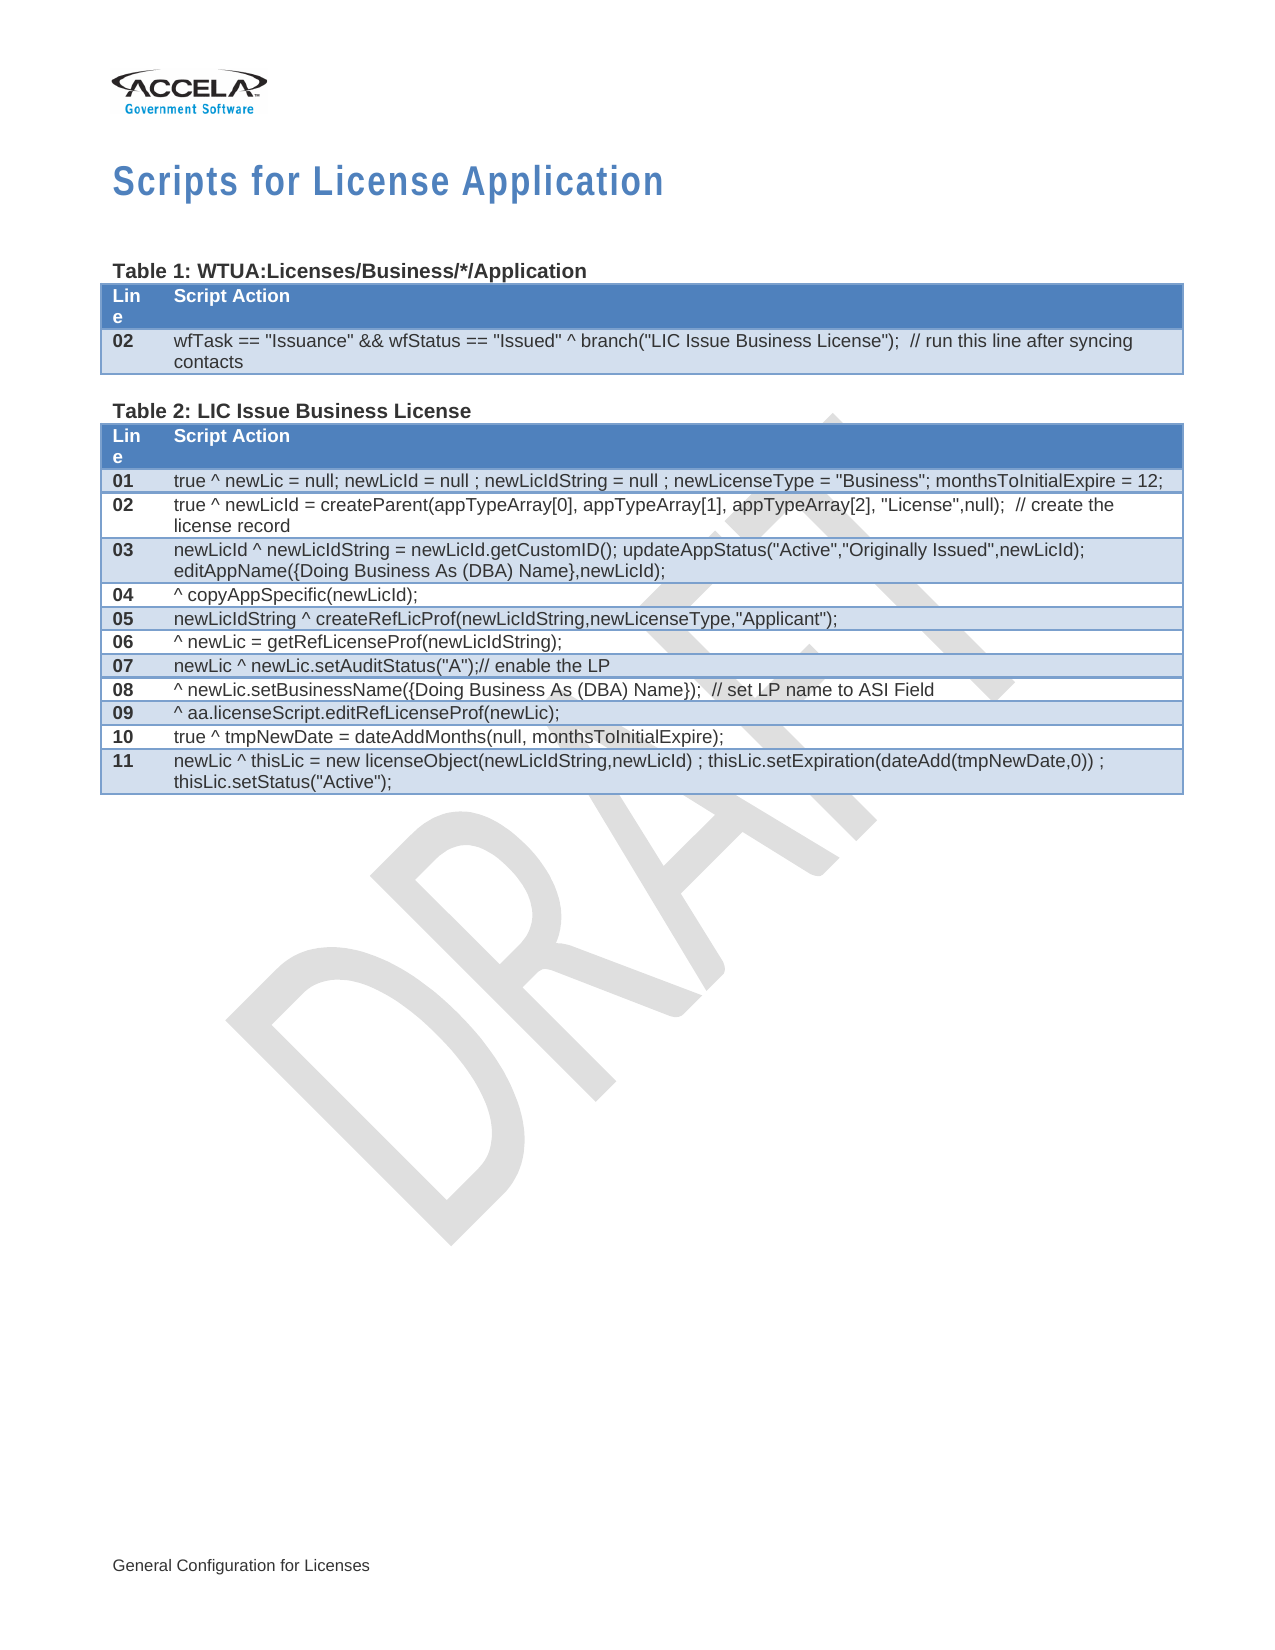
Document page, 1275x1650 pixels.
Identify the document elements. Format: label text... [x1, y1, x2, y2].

table_cell 01 [102, 470, 162, 491]
table_cell 10 [102, 726, 162, 747]
table_cell 11 [102, 750, 162, 793]
text Table 1: WTUA:Licenses/Business/*/Application [112, 258, 1172, 282]
subtitle Scripts for License Application [112, 156, 1172, 204]
table_cell true ^ newLicId = createParent(appTypeArray[0], appTypeArray[1], appTypeArray[2], "License",null); // create the license record [162, 494, 1182, 537]
table_header Line [102, 285, 162, 328]
table_cell 02 [102, 330, 162, 373]
table_cell 02 [102, 494, 162, 537]
table_cell 09 [102, 702, 162, 724]
table_cell ^ newLic.setBusinessName({Doing Business As (DBA) Name}); // set LP name to ASI Field [162, 679, 1182, 700]
table_cell true ^ newLic = null; newLicId = null ; newLicIdString = null ; newLicenseType = "Business"; monthsToInitialExpire = 12; [162, 470, 1182, 491]
table_cell newLic ^ newLic.setAuditStatus("A");// enable the LP [162, 655, 1182, 676]
table_cell ^ aa.licenseScript.editRefLicenseProf(newLic); [162, 702, 1182, 724]
table_cell 04 [102, 584, 162, 606]
table_cell newLicIdString ^ createRefLicProf(newLicIdString,newLicenseType,"Applicant"); [162, 608, 1182, 629]
table_cell true ^ tmpNewDate = dateAddMonths(null, monthsToInitialExpire); [162, 726, 1182, 747]
table_header Script Action [162, 425, 1182, 468]
table_cell 07 [102, 655, 162, 676]
table_cell 03 [102, 539, 162, 582]
table_cell 08 [102, 679, 162, 700]
table_cell ^ copyAppSpecific(newLicId); [162, 584, 1182, 606]
table_cell 05 [102, 608, 162, 629]
table_cell newLic ^ thisLic = new licenseObject(newLicIdString,newLicId) ; thisLic.setExpiration(dateAdd(tmpNewDate,0)) ; thisLic.setStatus("Active"); [162, 750, 1182, 793]
table_cell ^ newLic = getRefLicenseProf(newLicIdString); [162, 631, 1182, 653]
table_cell wfTask == "Issuance" && wfStatus == "Issued" ^ branch("LIC Issue Business License"); // run this line after syncing contacts [162, 330, 1182, 373]
text Table 2: LIC Issue Business License [112, 399, 1172, 423]
table_cell 06 [102, 631, 162, 653]
table_header Script Action [162, 285, 1182, 328]
table_header Line [102, 425, 162, 468]
table_cell newLicId ^ newLicIdString = newLicId.getCustomID(); updateAppStatus("Active","Originally Issued",newLicId); editAppName({Doing Business As (DBA) Name},newLicId); [162, 539, 1182, 582]
